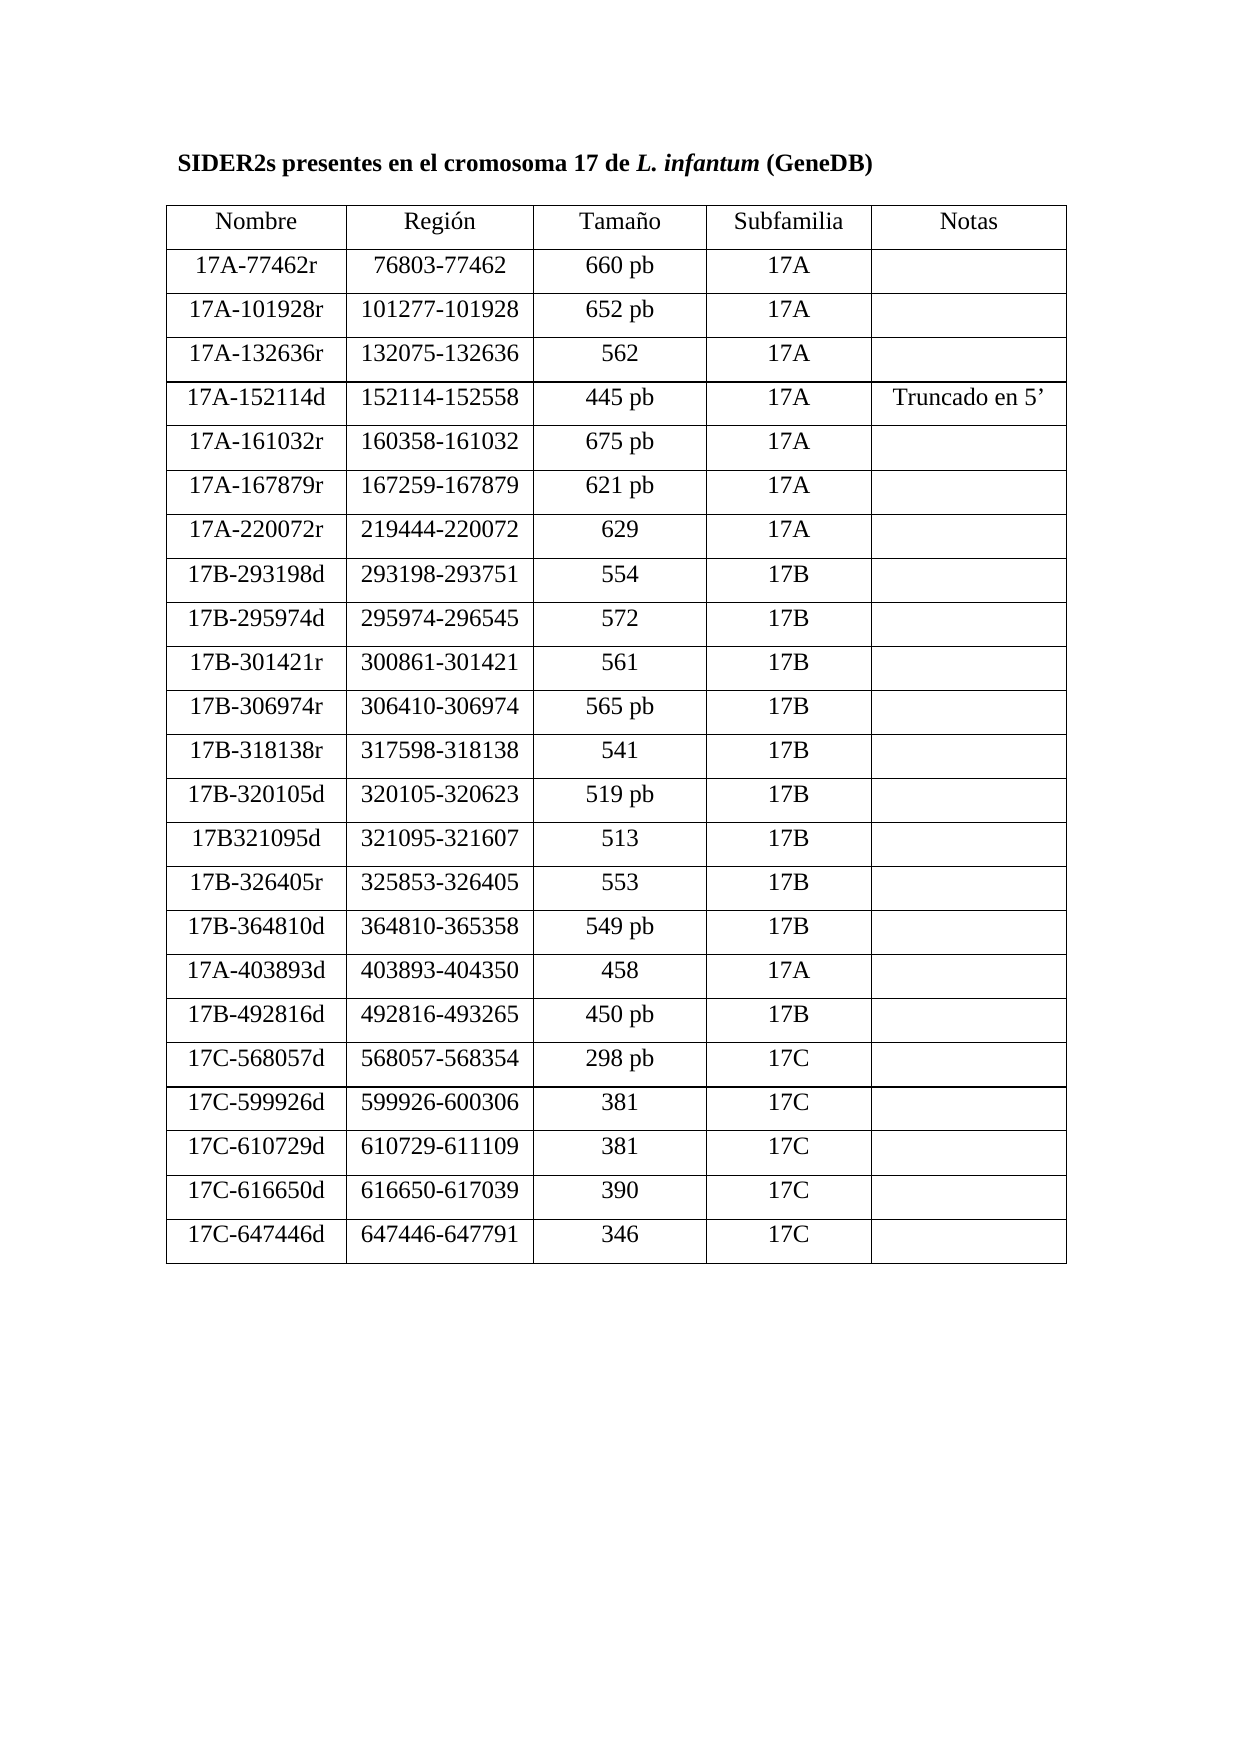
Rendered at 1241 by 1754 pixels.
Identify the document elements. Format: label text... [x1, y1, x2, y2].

table_cell [872, 867, 1066, 910]
table_cell 458 [534, 955, 706, 998]
table_cell 17B [707, 691, 871, 734]
table_cell 17B-306974r [167, 691, 346, 734]
table_cell 492816-493265 [347, 999, 533, 1042]
table_cell 17C-599926d [167, 1088, 346, 1130]
table_cell 219444-220072 [347, 515, 533, 558]
table_cell [872, 691, 1066, 734]
table_cell [872, 1131, 1066, 1174]
table_cell 17A-152114d [167, 383, 346, 425]
table_cell 17B [707, 779, 871, 822]
table_cell 17A-101928r [167, 294, 346, 337]
table_cell 647446-647791 [347, 1220, 533, 1263]
table_cell 17B [707, 603, 871, 646]
table_cell [872, 911, 1066, 954]
table_cell 325853-326405 [347, 867, 533, 910]
table_cell 17B-364810d [167, 911, 346, 954]
table_cell 17B-301421r [167, 647, 346, 690]
table_cell 295974-296545 [347, 603, 533, 646]
table_cell 152114-152558 [347, 383, 533, 425]
table_header Notas [872, 206, 1066, 249]
table_cell 17C [707, 1043, 871, 1086]
table_cell 17C [707, 1131, 871, 1174]
table_cell 17A-403893d [167, 955, 346, 998]
table_cell 675 pb [534, 426, 706, 469]
table_cell 17B321095d [167, 823, 346, 866]
table_cell 616650-617039 [347, 1176, 533, 1218]
table_cell [872, 999, 1066, 1042]
table_cell 17A [707, 515, 871, 558]
table_cell 390 [534, 1176, 706, 1218]
table_cell 300861-301421 [347, 647, 533, 690]
table_cell [872, 735, 1066, 778]
table_cell 17A [707, 426, 871, 469]
table_cell 17A-167879r [167, 471, 346, 513]
table_cell 660 pb [534, 250, 706, 293]
table_cell 132075-132636 [347, 338, 533, 381]
table_cell 17B [707, 867, 871, 910]
table_cell 17A [707, 338, 871, 381]
table_cell 17A-161032r [167, 426, 346, 469]
table_cell 17B-318138r [167, 735, 346, 778]
table_cell Truncado en 5’ [872, 383, 1066, 425]
table_cell [872, 515, 1066, 558]
table_cell 445 pb [534, 383, 706, 425]
table_cell 17B-326405r [167, 867, 346, 910]
table_cell [872, 250, 1066, 293]
table_cell 17B-293198d [167, 559, 346, 602]
table_cell [872, 647, 1066, 690]
table_cell 167259-167879 [347, 471, 533, 513]
table_cell 306410-306974 [347, 691, 533, 734]
table_cell 17A-132636r [167, 338, 346, 381]
table_cell 321095-321607 [347, 823, 533, 866]
table_cell [872, 1176, 1066, 1218]
table_cell [872, 955, 1066, 998]
table_cell 17A [707, 294, 871, 337]
table_cell 17A [707, 383, 871, 425]
table_cell 599926-600306 [347, 1088, 533, 1130]
table_cell 17C [707, 1088, 871, 1130]
table_cell [872, 823, 1066, 866]
table_cell 17C [707, 1176, 871, 1218]
table_cell 160358-161032 [347, 426, 533, 469]
table_cell 346 [534, 1220, 706, 1263]
table_cell [872, 1088, 1066, 1130]
table_cell [872, 559, 1066, 602]
table_cell 621 pb [534, 471, 706, 513]
table_cell 17A [707, 471, 871, 513]
table_cell [872, 1043, 1066, 1086]
table_cell 17B-320105d [167, 779, 346, 822]
table_cell 403893-404350 [347, 955, 533, 998]
table_cell 317598-318138 [347, 735, 533, 778]
table_cell 17B-295974d [167, 603, 346, 646]
table_cell 513 [534, 823, 706, 866]
table_cell 17C-647446d [167, 1220, 346, 1263]
table_cell [872, 603, 1066, 646]
table_cell 549 pb [534, 911, 706, 954]
table_cell 17B [707, 559, 871, 602]
table_cell 17A [707, 955, 871, 998]
table_cell 17C-616650d [167, 1176, 346, 1218]
table_cell [872, 426, 1066, 469]
table_cell 17C-568057d [167, 1043, 346, 1086]
table_cell 629 [534, 515, 706, 558]
table_cell [872, 471, 1066, 513]
table_cell 17B [707, 999, 871, 1042]
table_cell [872, 779, 1066, 822]
table_cell [872, 294, 1066, 337]
table_cell 17A-220072r [167, 515, 346, 558]
table_cell 381 [534, 1088, 706, 1130]
table_cell 541 [534, 735, 706, 778]
table_header Tamaño [534, 206, 706, 249]
table_cell 101277-101928 [347, 294, 533, 337]
table_cell 293198-293751 [347, 559, 533, 602]
table_cell [872, 338, 1066, 381]
table_cell 610729-611109 [347, 1131, 533, 1174]
table_header Nombre [167, 206, 346, 249]
table_header Región [347, 206, 533, 249]
table_cell 519 pb [534, 779, 706, 822]
table_cell 364810-365358 [347, 911, 533, 954]
table_cell 76803-77462 [347, 250, 533, 293]
table_cell 554 [534, 559, 706, 602]
table_cell 17B-492816d [167, 999, 346, 1042]
table_cell 298 pb [534, 1043, 706, 1086]
table_cell 565 pb [534, 691, 706, 734]
table_cell 652 pb [534, 294, 706, 337]
text SIDER2s presentes en el cromosoma 17 de L. infantum (GeneDB) [177, 148, 1063, 176]
table_cell [872, 1220, 1066, 1263]
table_cell 568057-568354 [347, 1043, 533, 1086]
table_cell 17C [707, 1220, 871, 1263]
table_cell 17A-77462r [167, 250, 346, 293]
table_cell 553 [534, 867, 706, 910]
table_header Subfamilia [707, 206, 871, 249]
table_cell 562 [534, 338, 706, 381]
table_cell 17B [707, 647, 871, 690]
table_cell 17A [707, 250, 871, 293]
table_cell 17B [707, 823, 871, 866]
table_cell 17C-610729d [167, 1131, 346, 1174]
table_cell 320105-320623 [347, 779, 533, 822]
table_cell 561 [534, 647, 706, 690]
table_cell 450 pb [534, 999, 706, 1042]
table_cell 17B [707, 735, 871, 778]
table_cell 381 [534, 1131, 706, 1174]
table_cell 17B [707, 911, 871, 954]
table_cell 572 [534, 603, 706, 646]
